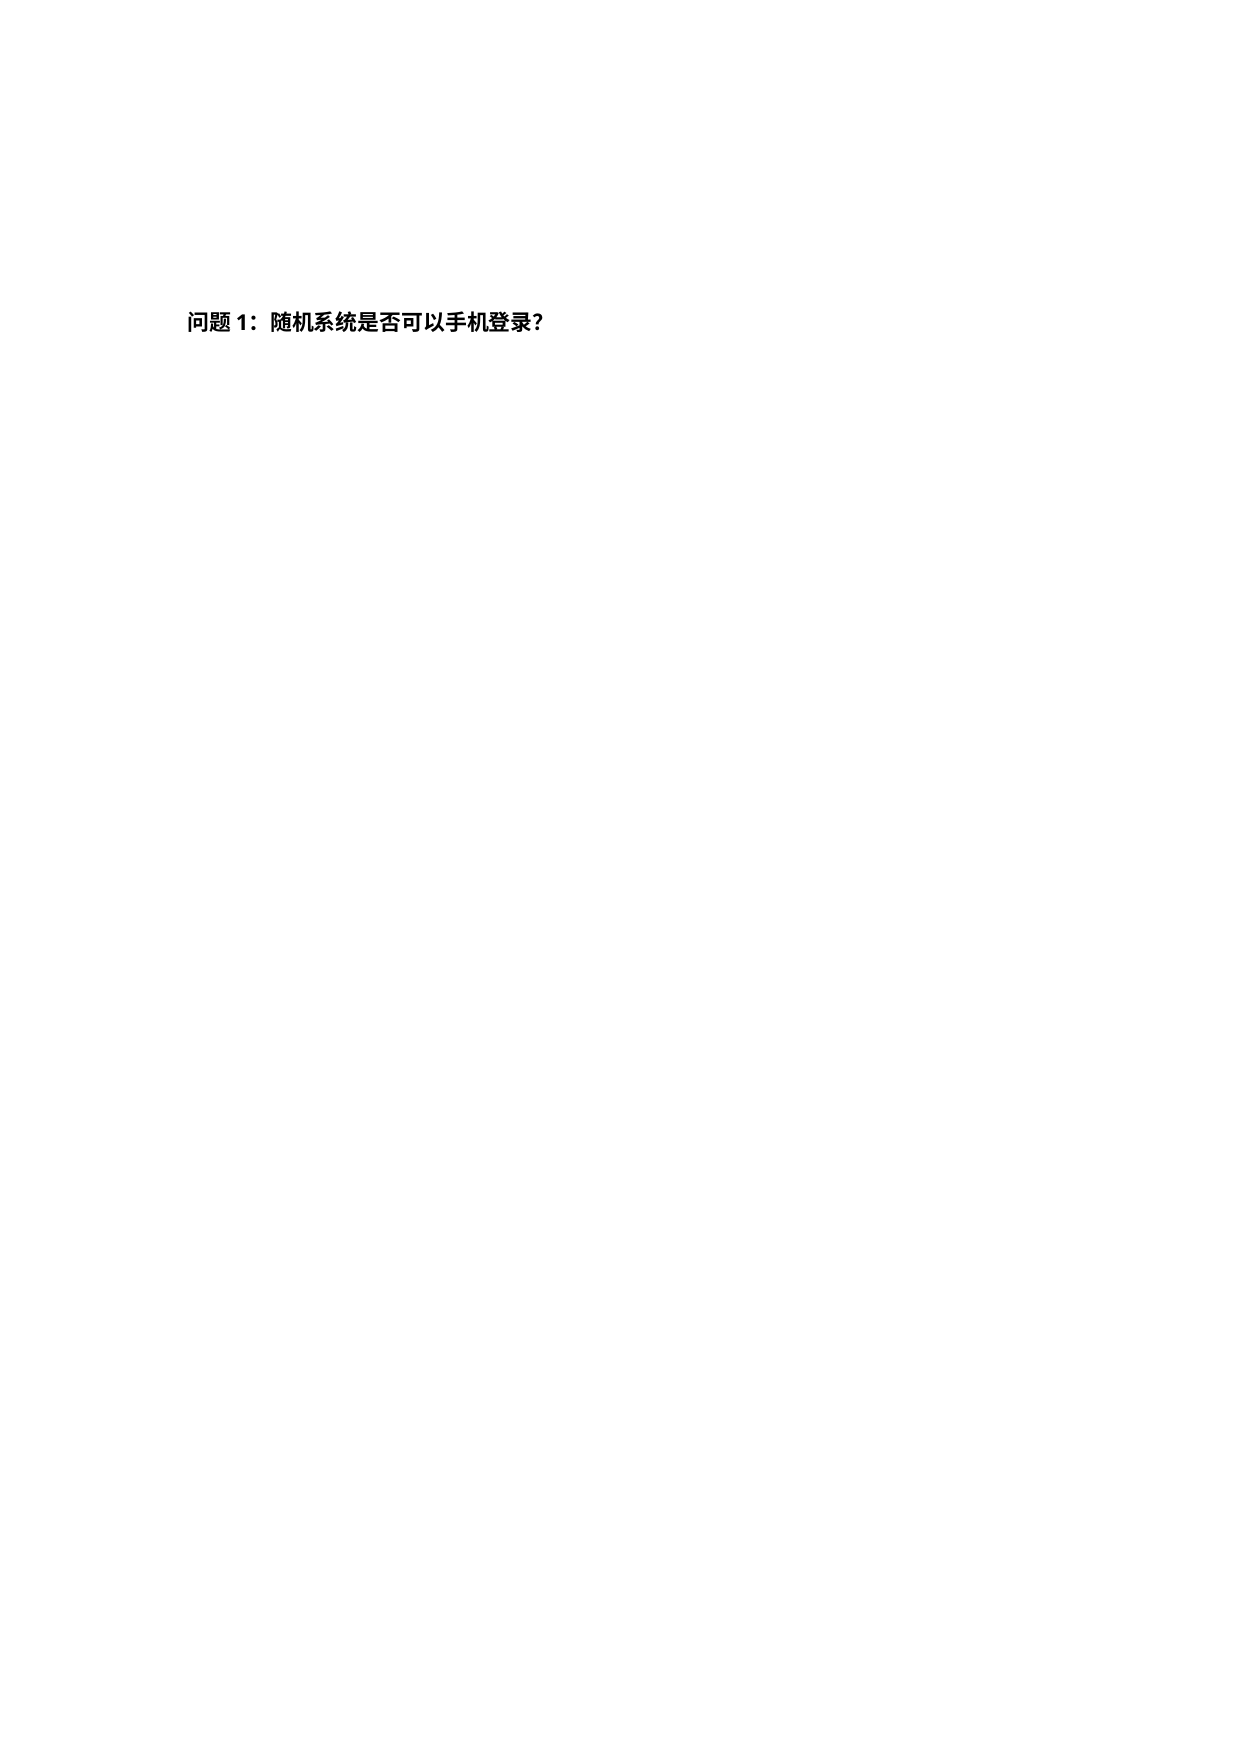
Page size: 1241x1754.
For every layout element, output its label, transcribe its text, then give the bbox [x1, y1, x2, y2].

text 问题1：随机系统是否可以手机登录？ [187, 304, 1053, 337]
